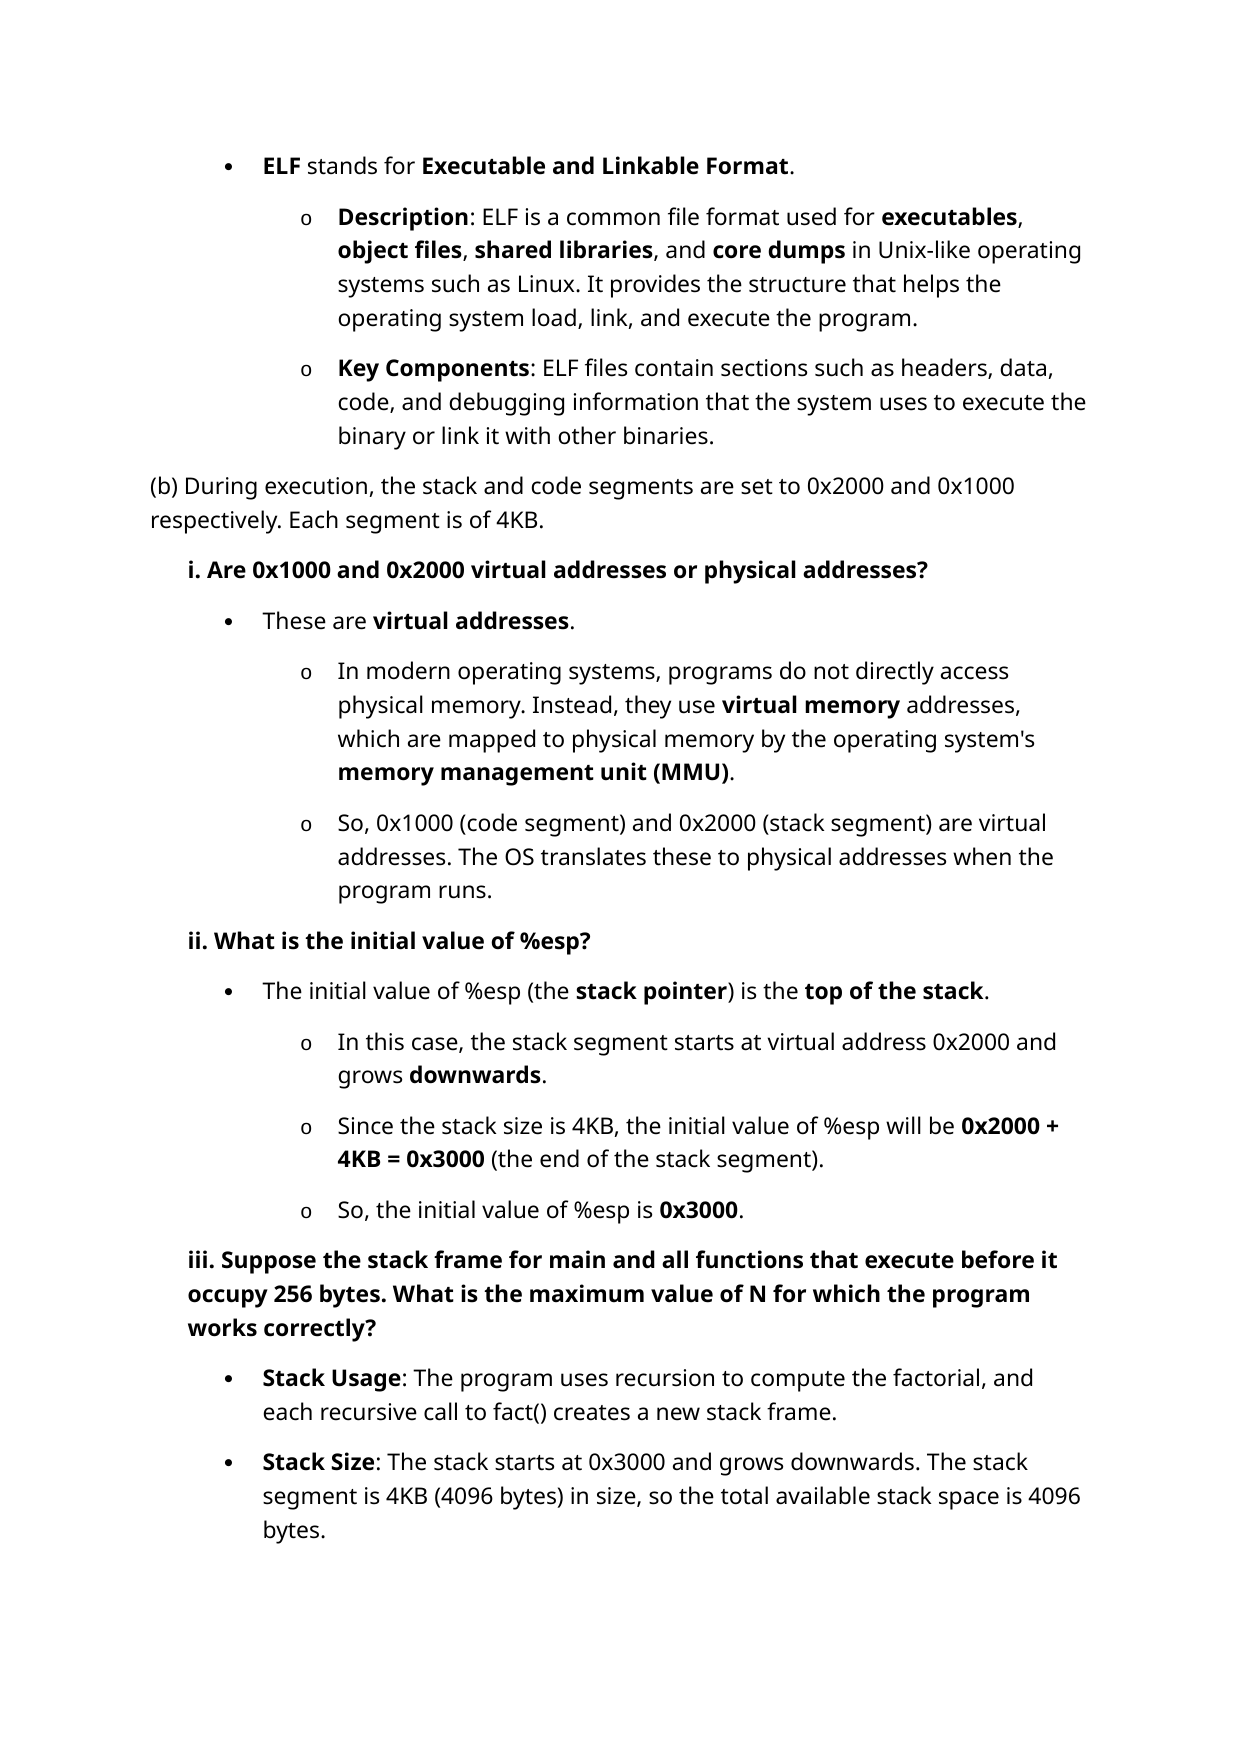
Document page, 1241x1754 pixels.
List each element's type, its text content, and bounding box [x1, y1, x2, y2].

text iii. Suppose the stack frame for main and all functions that execute before it occupy 256 bytes. What is the maximum value of N for which the program works correctly? [187, 1244, 1090, 1343]
text i. Are 0x1000 and 0x2000 virtual addresses or physical addresses? [187, 554, 1090, 585]
list So, the initial value of %esp is 0x3000. [300, 1194, 1090, 1225]
list Since the stack size is 4KB, the initial value of %esp will be 0x2000 + 4KB = 0x3000 (the end of the stack segment). [300, 1109, 1090, 1174]
list ELF stands for Executable and Linkable Format. [225, 150, 1090, 181]
text ii. What is the initial value of %esp? [187, 924, 1090, 956]
list In modern operating systems, programs do not directly access physical memory. Instead, they use virtual memory addresses, which are mapped to physical memory by the operating system's memory management unit (MMU). [300, 655, 1090, 787]
list Stack Usage: The program uses recursion to compute the factorial, and each recursive call to fact() creates a new stack frame. [225, 1362, 1090, 1427]
list Description: ELF is a common file format used for executables, object files, shared libraries, and core dumps in Unix-like operating systems such as Linux. It provides the structure that helps the operating system load, link, and execute the program. [300, 200, 1090, 333]
list So, 0x1000 (code segment) and 0x2000 (stack segment) are virtual addresses. The OS translates these to physical addresses when the program runs. [300, 807, 1090, 905]
list These are virtual addresses. [225, 604, 1090, 636]
text (b) During execution, the stack and code segments are set to 0x2000 and 0x1000 respectively. Each segment is of 4KB. [150, 470, 1090, 535]
list In this case, the stack segment starts at virtual address 0x2000 and grows downwards. [300, 1025, 1090, 1090]
list Stack Size: The stack starts at 0x3000 and grows downwards. The stack segment is 4KB (4096 bytes) in size, so the total available stack space is 4096 bytes. [225, 1446, 1090, 1545]
list The initial value of %esp (the stack pointer) is the top of the stack. [225, 975, 1090, 1006]
list Key Components: ELF files contain sections such as headers, data, code, and debugging information that the system uses to execute the binary or link it with other binaries. [300, 352, 1090, 451]
